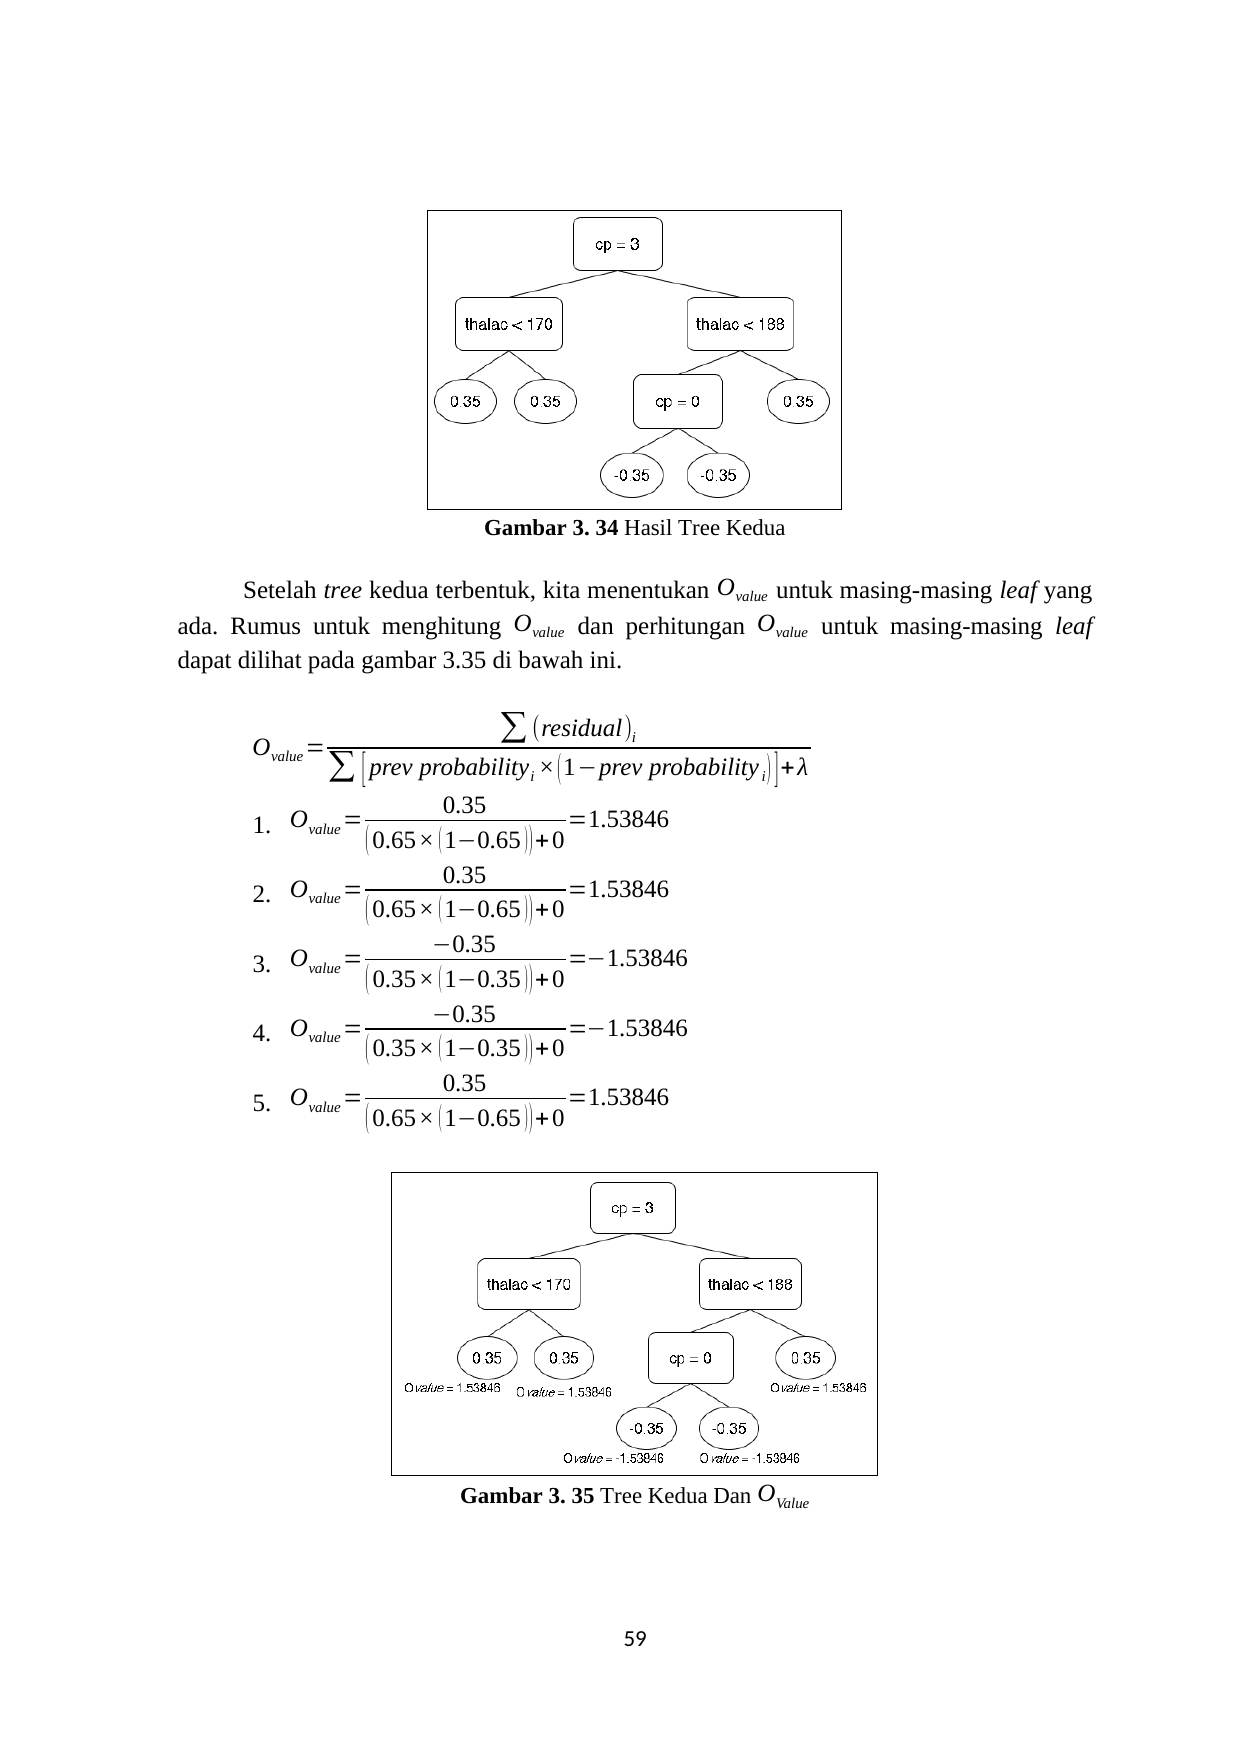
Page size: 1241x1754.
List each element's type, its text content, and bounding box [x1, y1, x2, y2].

picture [392, 1173, 877, 1475]
text Gambar 3. 35 Tree Kedua Dan [177, 1480, 1092, 1511]
text Setelah tree kedua terbentuk, kita menentukan untuk masing-masing leaf yang ada. Rumus untuk menghitung dan perhitungan untuk masing-masing leaf dapat dilihat pada gambar 3.35 di bawah ini. [177, 574, 1092, 674]
text Gambar 3. 34 Hasil Tree Kedua [177, 514, 1092, 541]
picture [428, 211, 841, 509]
